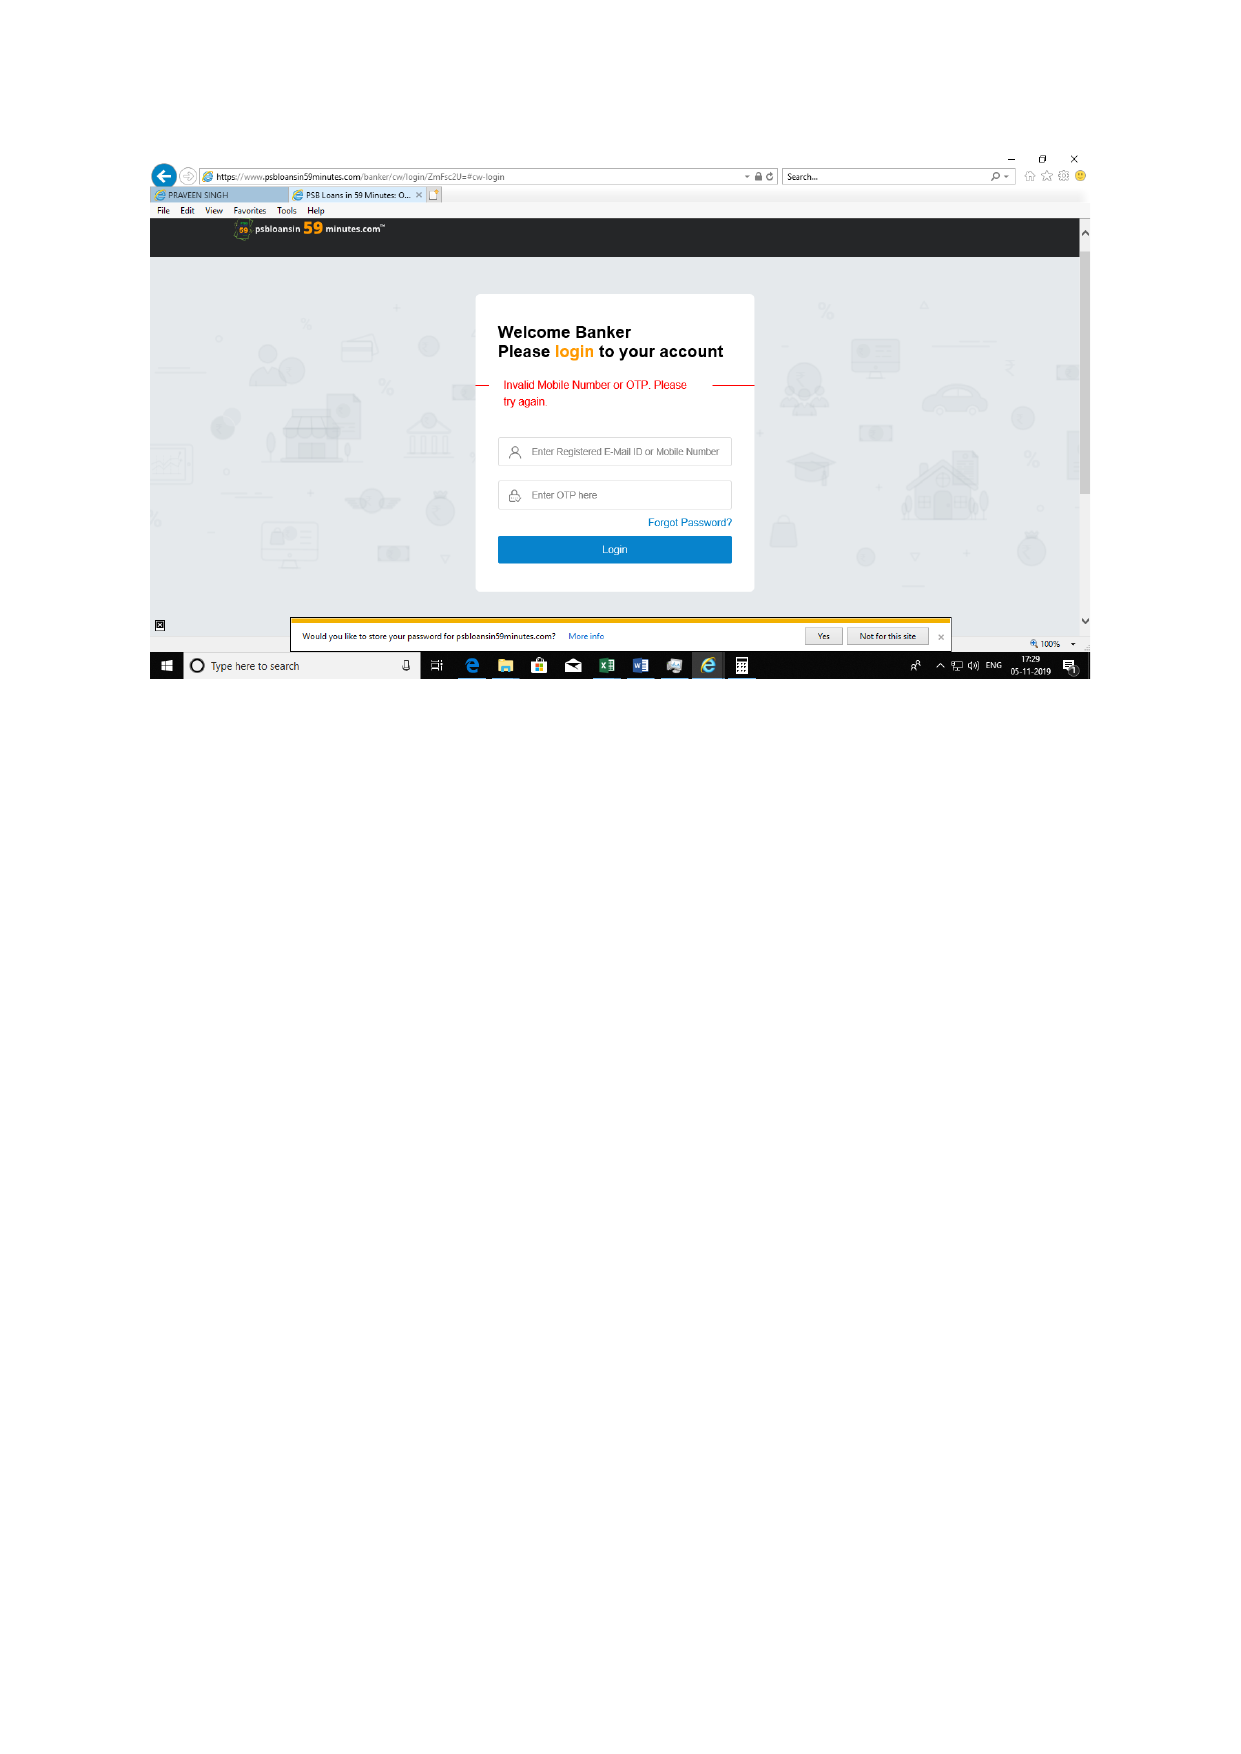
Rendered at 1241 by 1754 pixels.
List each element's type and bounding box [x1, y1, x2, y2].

picture [150, 150, 1091, 679]
